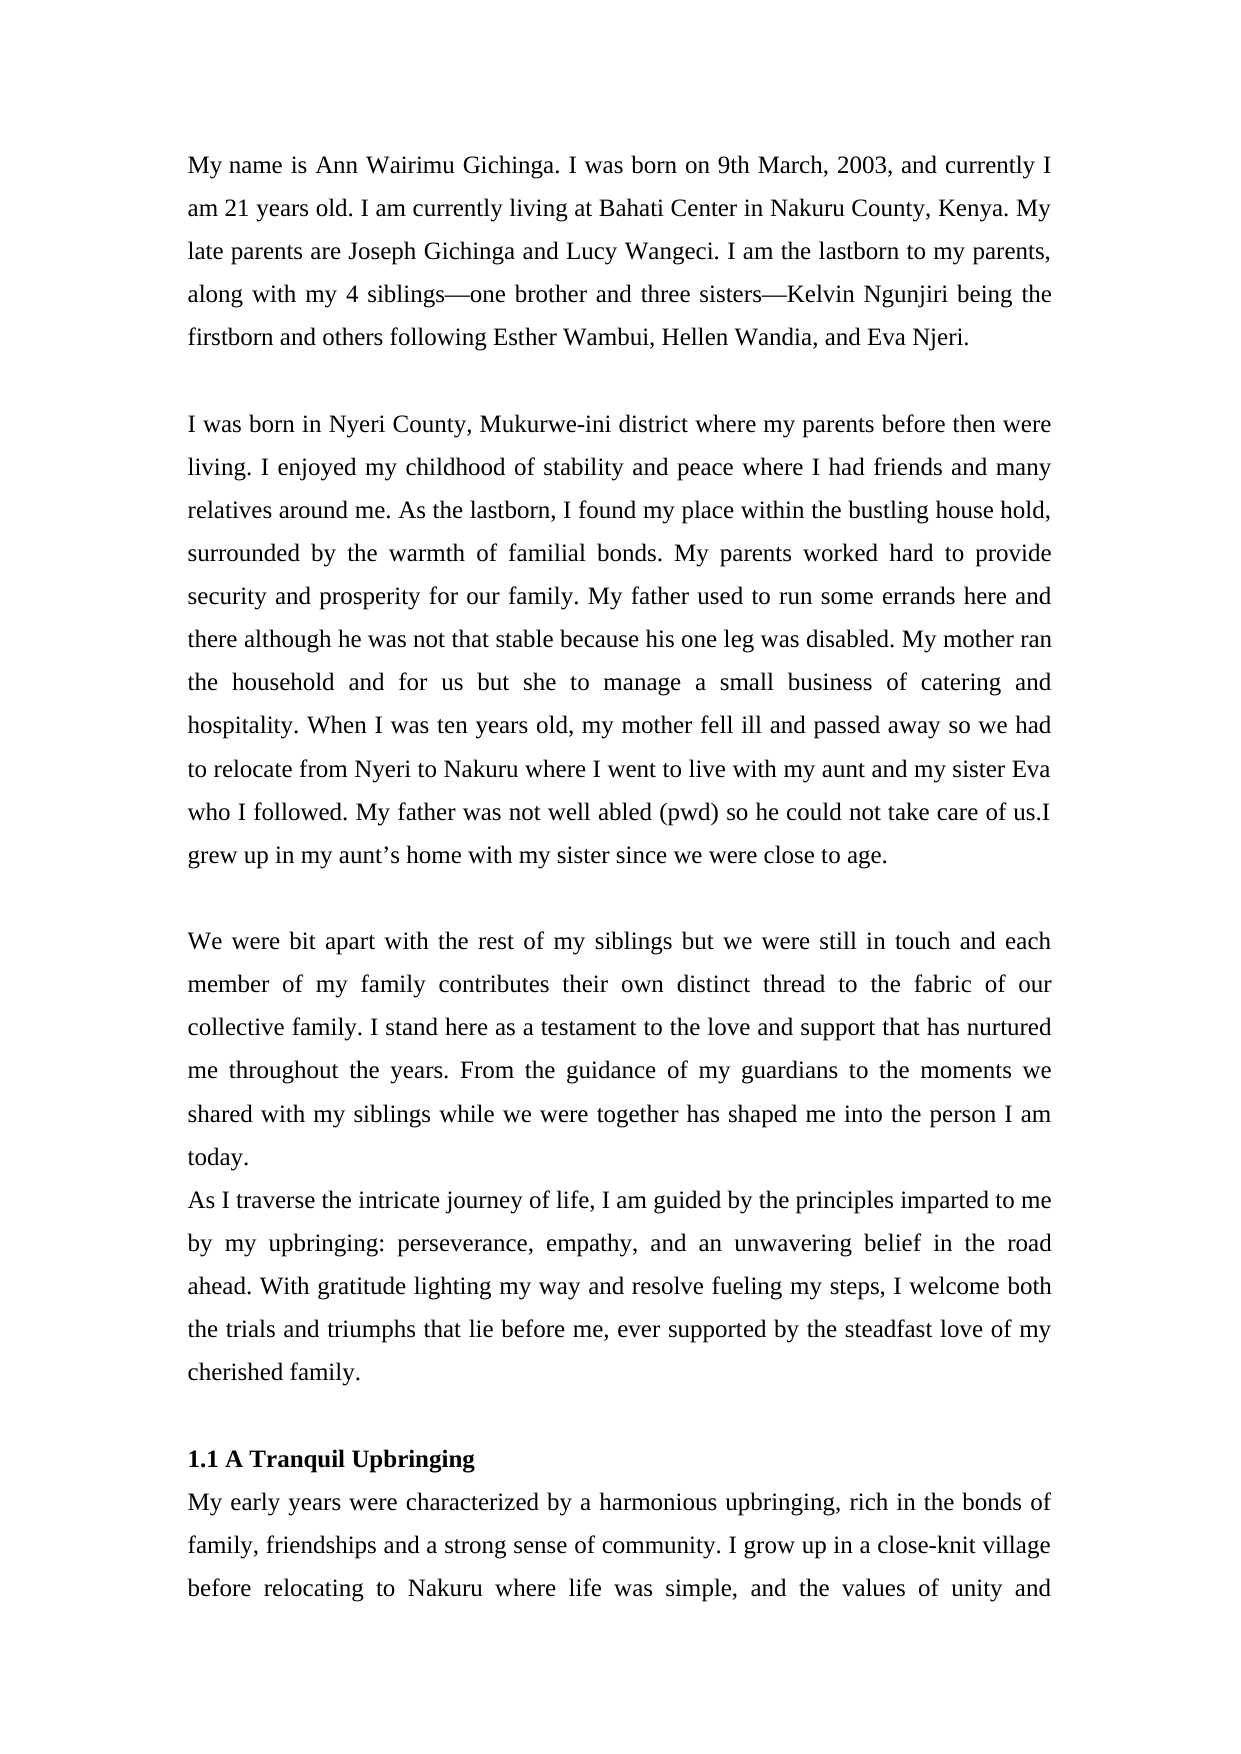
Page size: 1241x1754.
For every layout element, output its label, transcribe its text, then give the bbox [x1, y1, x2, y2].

text We were bit apart with the rest of my siblings but we were still in touch and each member of my family contributes their own distinct thread to the fabric of our collective family. I stand here as a testament to the love and support that has nurtured me throughout the years. From the guidance of my guardians to the moments we shared with my siblings while we were together has shaped me into the person I am today. [187, 926, 1053, 1171]
text My name is Ann Wairimu Gichinga. I was born on 9th March, 2003, and currently I am 21 years old. I am currently living at Bahati Center in Nakuru County, Kenya. My late parents are Joseph Gichinga and Lucy Wangeci. I am the lastborn to my parents, along with my 4 siblings—one brother and three sisters—Kelvin Ngunjiri being the firstborn and others following Esther Wambui, Hellen Wandia, and Eva Njeri. [187, 150, 1053, 351]
text As I traverse the intricate journey of life, I am guided by the principles imparted to me by my upbringing: perseverance, empathy, and an unwavering belief in the road ahead. With gratitude lighting my way and resolve fueling my steps, I welcome both the trials and triumphs that lie before me, ever supported by the steadfast love of my cherished family. [187, 1185, 1053, 1386]
text I was born in Nyeri County, Mukurwe-ini district where my parents before then were living. I enjoyed my childhood of stability and peace where I had friends and many relatives around me. As the lastborn, I found my place within the bustling house hold, surrounded by the warmth of familial bonds. My parents worked hard to provide security and prosperity for our family. My father used to run some errands here and there although he was not that stable because his one leg was disabled. My mother ran the household and for us but she to manage a small business of catering and hospitality. When I was ten years old, my mother fell ill and passed away so we had to relocate from Nyeri to Nakuru where I went to live with my aunt and my sister Eva who I followed. My father was not well abled (pwd) so he could not take care of us.I grew up in my aunt’s home with my sister since we were close to age. [187, 409, 1053, 869]
text 1.1 A Tranquil Upbringing [187, 1444, 1053, 1472]
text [187, 1487, 1053, 1602]
